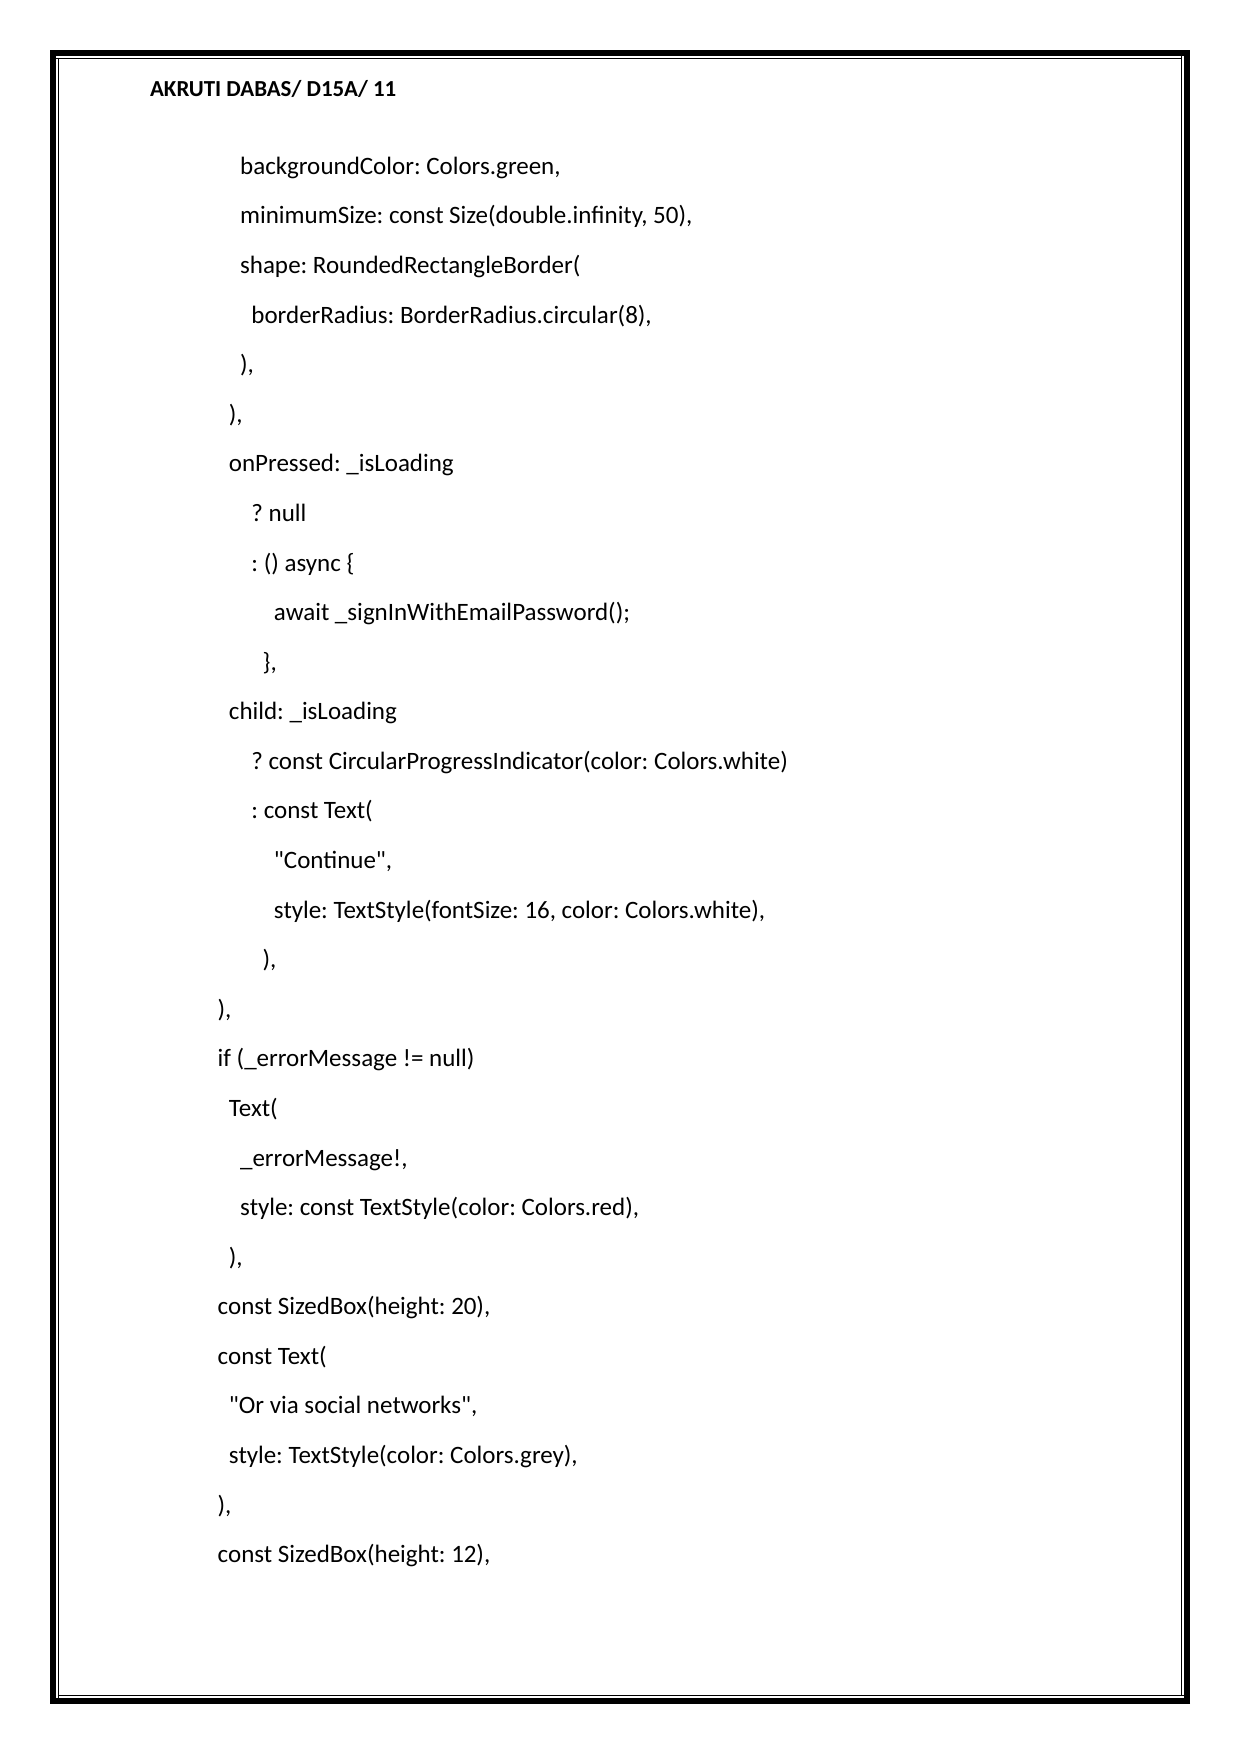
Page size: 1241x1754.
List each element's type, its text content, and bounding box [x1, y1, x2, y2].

text style: const TextStyle(color: Colors.red), [150, 1191, 1090, 1222]
text shape: RoundedRectangleBorder( [150, 249, 1090, 280]
text _errorMessage!, [150, 1142, 1090, 1172]
text ), [150, 1241, 1090, 1271]
text style: TextStyle(color: Colors.grey), [150, 1439, 1090, 1470]
text borderRadius: BorderRadius.circular(8), [150, 299, 1090, 329]
text : () async { [150, 547, 1090, 577]
text style: TextStyle(fontSize: 16, color: Colors.white), [150, 894, 1090, 924]
text const Text( [150, 1340, 1090, 1371]
text child: _isLoading [150, 695, 1090, 726]
text const SizedBox(height: 20), [150, 1290, 1090, 1321]
text minimumSize: const Size(double.infinity, 50), [150, 199, 1090, 230]
text ), [150, 348, 1090, 379]
text if (_errorMessage != null) [150, 1042, 1090, 1073]
text ), [150, 943, 1090, 974]
text }, [150, 646, 1090, 676]
text ), [150, 993, 1090, 1023]
text ), [150, 1489, 1090, 1519]
text "Continue", [150, 844, 1090, 875]
text await _signInWithEmailPassword(); [150, 596, 1090, 627]
text : const Text( [150, 794, 1090, 825]
text const SizedBox(height: 12), [150, 1538, 1090, 1569]
text ), [150, 398, 1090, 428]
text backgroundColor: Colors.green, [150, 150, 1090, 181]
text Text( [150, 1092, 1090, 1123]
text ? const CircularProgressIndicator(color: Colors.white) [150, 745, 1090, 776]
text "Or via social networks", [150, 1389, 1090, 1420]
text onPressed: _isLoading [150, 447, 1090, 478]
text ? null [150, 497, 1090, 528]
